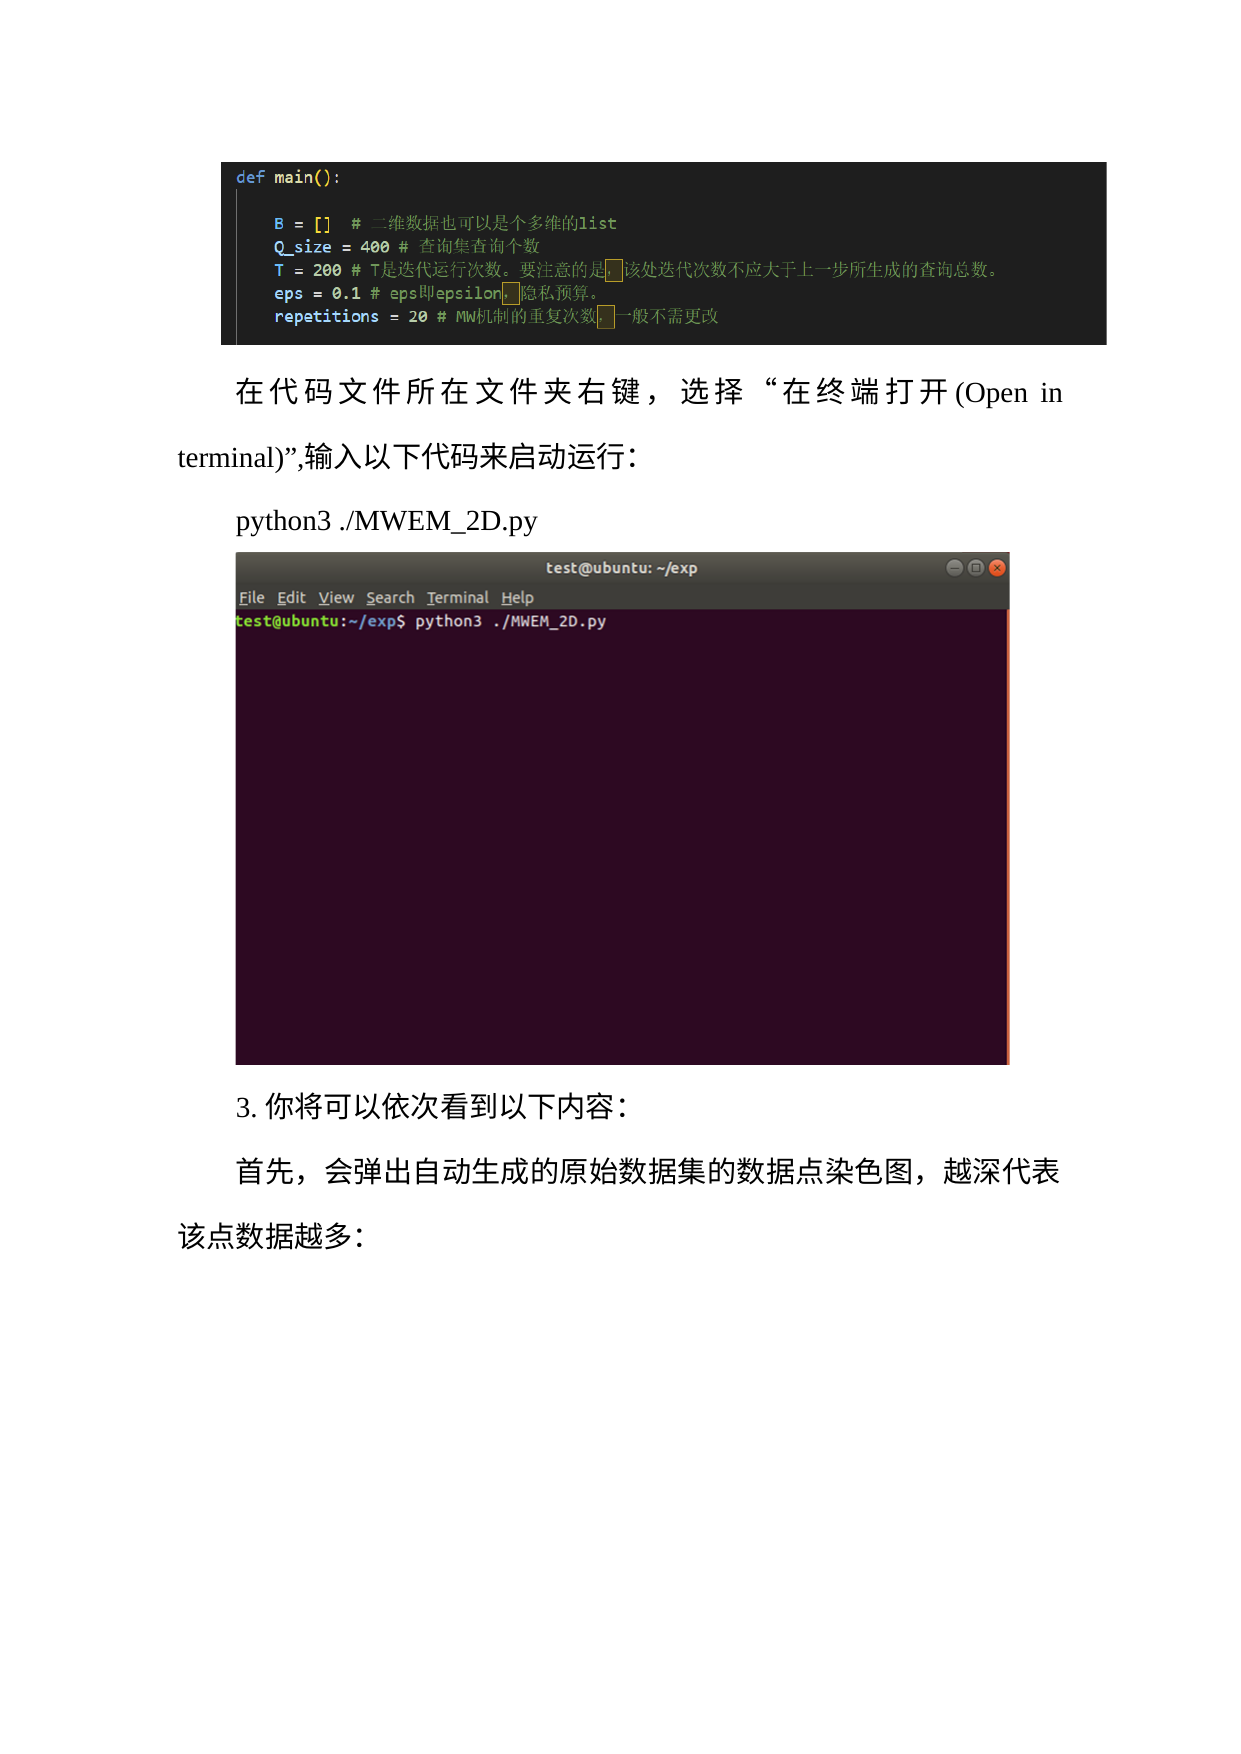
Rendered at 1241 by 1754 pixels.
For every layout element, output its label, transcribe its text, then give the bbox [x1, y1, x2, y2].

picture [235, 552, 1010, 1065]
text python3 ./MWEM_2D.py [177, 487, 1063, 552]
picture [221, 162, 1107, 345]
text 在代码文件所在文件夹右键，选择“在终端打开(Open in terminal)”,输入以下代码来启动运行： [177, 357, 1063, 487]
text 首先，会弹出自动生成的原始数据集的数据点染色图，越深代表该点数据越多： [177, 1137, 1063, 1267]
text 3. 你将可以依次看到以下内容： [177, 1072, 1063, 1137]
